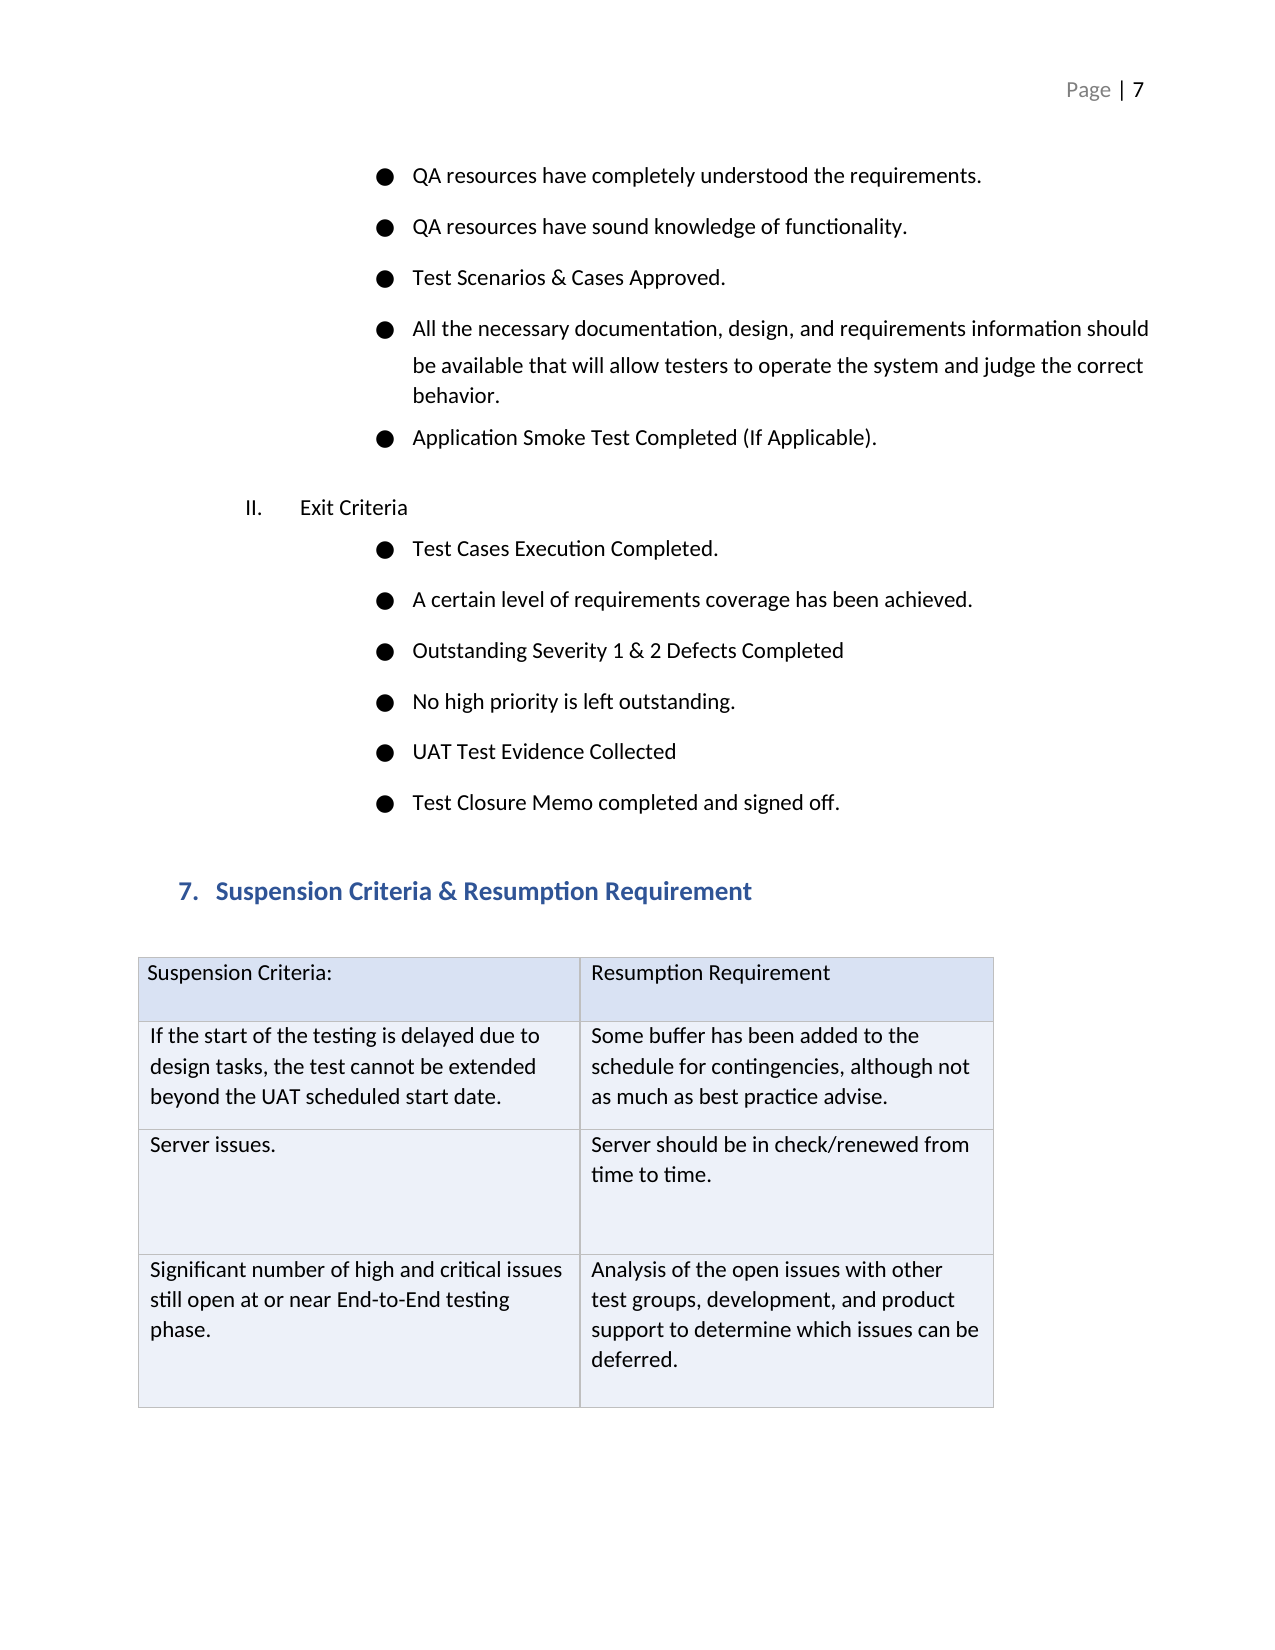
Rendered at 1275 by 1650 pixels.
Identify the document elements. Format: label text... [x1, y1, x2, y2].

table_cell If the start of the testing is delayed due to design tasks, the test cannot be extended beyond the UAT scheduled start date. [139, 1022, 579, 1129]
table_cell Some buffer has been added to the schedule for contingencies, although not as much as best practice advise. [581, 1022, 993, 1129]
list QA resources have completely understood the requirements. [375, 150, 1144, 197]
list Test Closure Memo completed and signed off. [375, 777, 1144, 823]
list Test Cases Execution Completed. [375, 523, 1144, 570]
list All the necessary documentation, design, and requirements information should be available that will allow testers to operate the system and judge the correct behavior. [375, 302, 1162, 409]
table_cell Significant number of high and critical issues still open at or near End-to-End testing phase. [139, 1255, 579, 1407]
list QA resources have sound knowledge of functionality. [375, 201, 1144, 248]
table_cell Server issues. [139, 1130, 579, 1254]
list Test Scenarios & Cases Approved. [375, 251, 1144, 298]
list UAT Test Evidence Collected [375, 726, 1144, 773]
table_header Resumption Requirement [581, 958, 993, 1021]
list Application Smoke Test Completed (If Applicable). [375, 412, 1144, 459]
list No high priority is left outstanding. [375, 675, 1144, 722]
list Outstanding Severity 1 & 2 Defects Completed [375, 624, 1144, 671]
table_header Suspension Criteria: [139, 958, 579, 1021]
table_cell Analysis of the open issues with other test groups, development, and product support to determine which issues can be deferred. [581, 1255, 993, 1407]
list Exit Criteria [262, 493, 1144, 521]
list A certain level of requirements coverage has been achieved. [375, 574, 1144, 621]
subtitle Suspension Criteria & Resumption Requirement [178, 874, 1144, 907]
table_cell Server should be in check/renewed from time to time. [581, 1130, 993, 1254]
